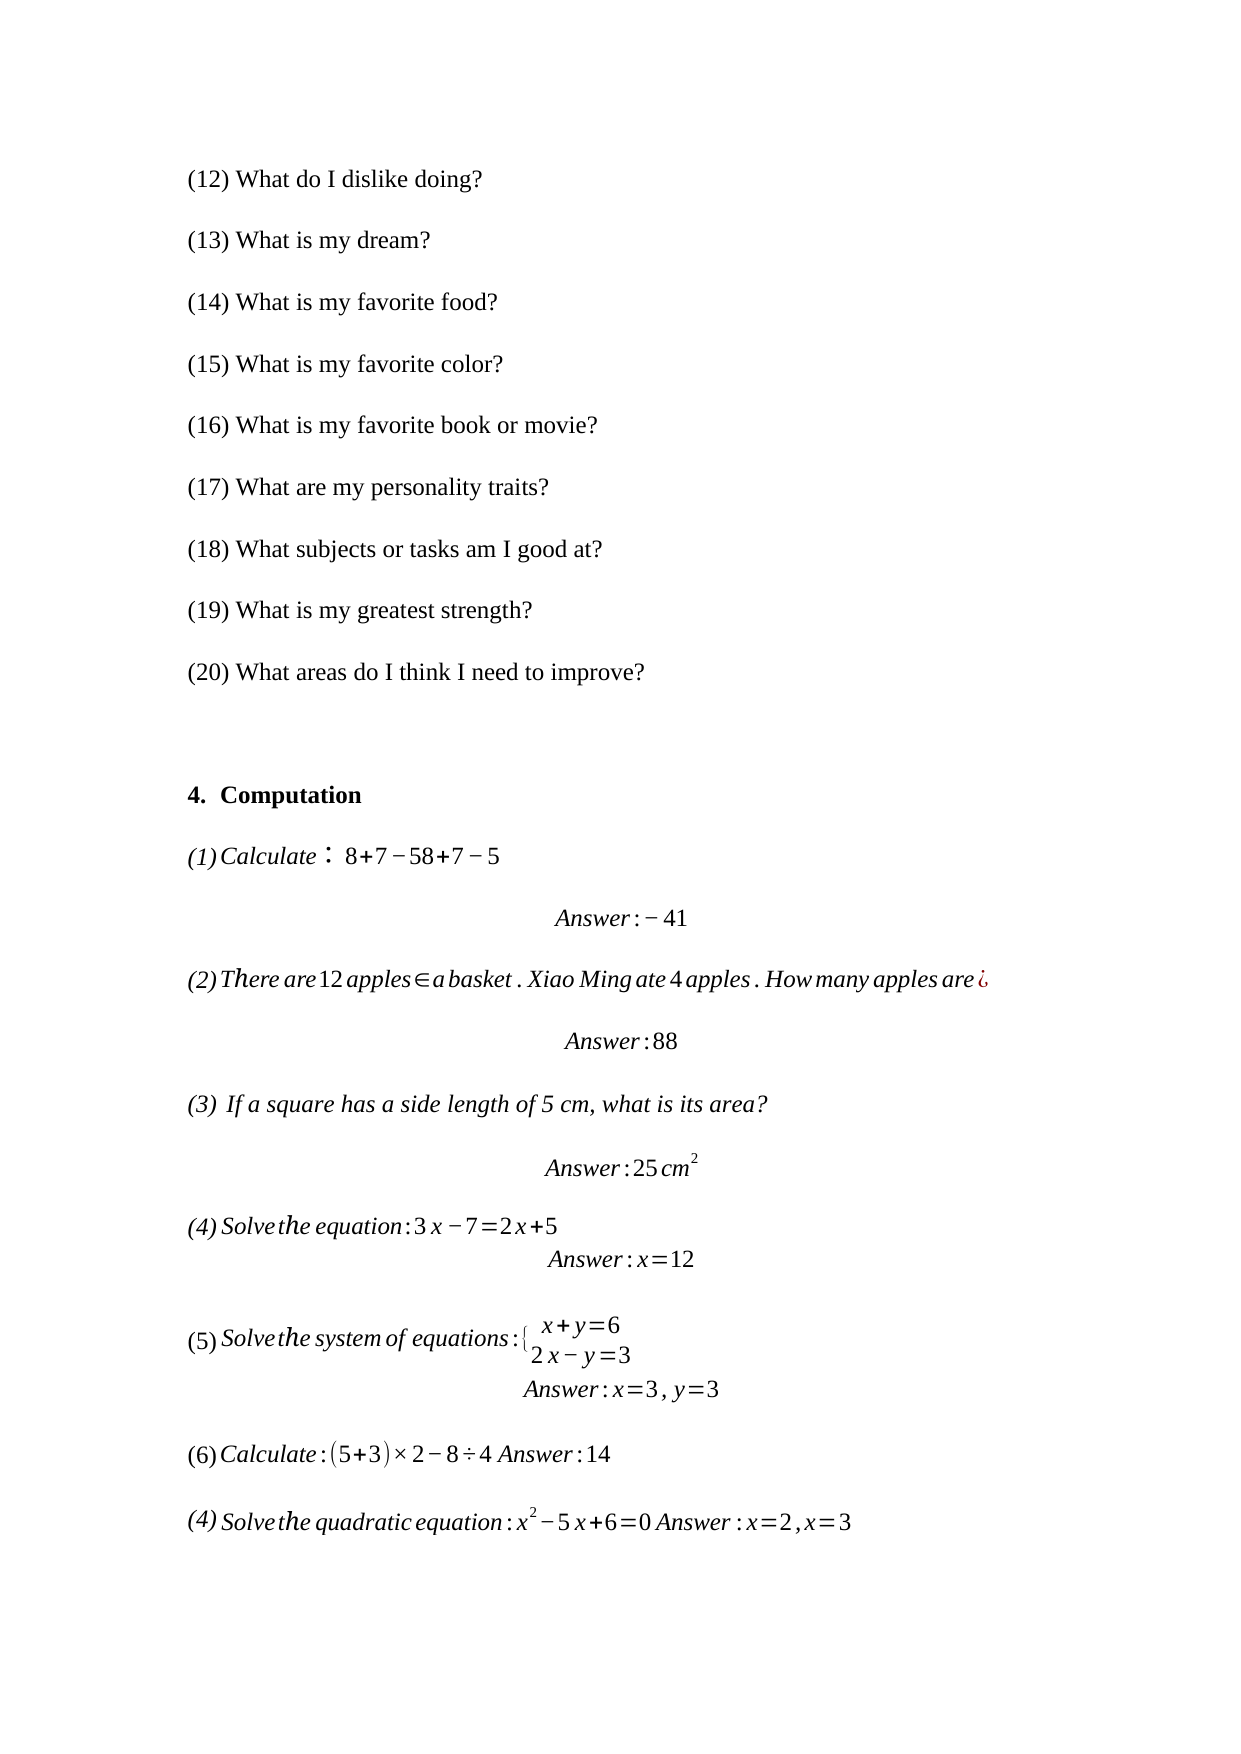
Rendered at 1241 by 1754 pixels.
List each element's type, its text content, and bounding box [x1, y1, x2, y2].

text (20) What areas do I think I need to improve? [187, 655, 1053, 688]
text (14) What is my favorite food? [187, 285, 1053, 318]
text (18) What subjects or tasks am I good at? [187, 532, 1053, 564]
text (19) What is my greatest strength? [187, 594, 1053, 626]
text (16) What is my favorite book or movie? [187, 409, 1053, 441]
text (15) What is my favorite color? [187, 347, 1053, 379]
list If a square has a side length of 5 cm, what is its area? [187, 1087, 1053, 1119]
text (13) What is my dream? [187, 224, 1053, 256]
list Computation [187, 779, 1053, 811]
text (17) What are my personality traits? [187, 470, 1053, 503]
text (12) What do I dislike doing? [187, 162, 1053, 194]
